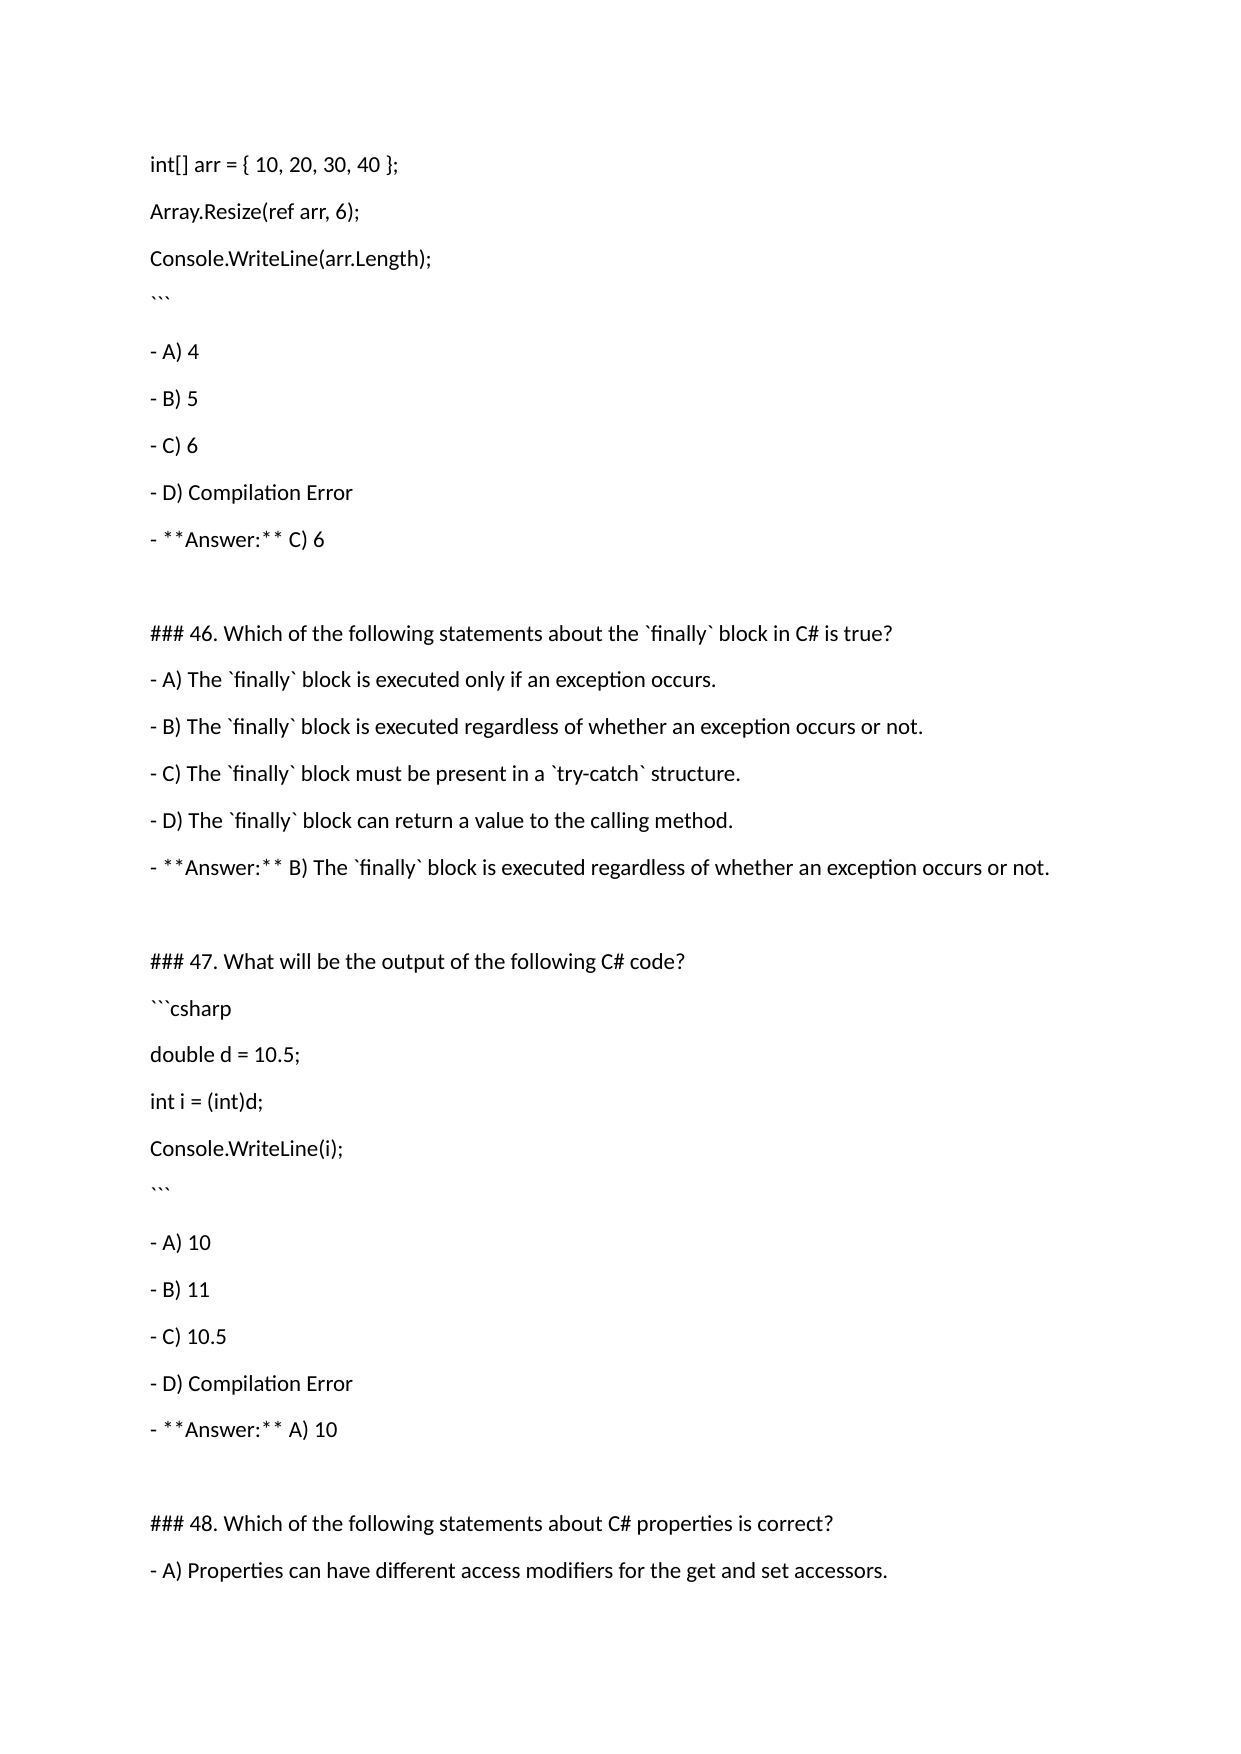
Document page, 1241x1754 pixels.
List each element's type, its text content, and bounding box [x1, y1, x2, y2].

text - C) 10.5 [150, 1322, 1090, 1350]
text - C) The `finally` block must be present in a `try-catch` structure. [150, 759, 1090, 787]
text ```csharp [150, 994, 1090, 1022]
text Console.WriteLine(arr.Length); [150, 244, 1090, 272]
text - A) The `finally` block is executed only if an exception occurs. [150, 666, 1090, 694]
text ### 48. Which of the following statements about C# properties is correct? [150, 1509, 1090, 1537]
text int i = (int)d; [150, 1087, 1090, 1116]
text - A) 4 [150, 337, 1090, 366]
text - **Answer:** C) 6 [150, 525, 1090, 553]
text - D) The `finally` block can return a value to the calling method. [150, 806, 1090, 834]
text - C) 6 [150, 431, 1090, 459]
text - B) The `finally` block is executed regardless of whether an exception occurs or not. [150, 712, 1090, 741]
text - A) Properties can have different access modifiers for the get and set accessors. [150, 1556, 1090, 1584]
text ### 47. What will be the output of the following C# code? [150, 947, 1090, 975]
text Console.WriteLine(i); [150, 1134, 1090, 1162]
text double d = 10.5; [150, 1041, 1090, 1069]
text - **Answer:** A) 10 [150, 1416, 1090, 1444]
text - **Answer:** B) The `finally` block is executed regardless of whether an exception occurs or not. [150, 853, 1090, 881]
text - A) 10 [150, 1228, 1090, 1256]
text ### 46. Which of the following statements about the `finally` block in C# is true? [150, 619, 1090, 647]
text - B) 5 [150, 384, 1090, 412]
text Array.Resize(ref arr, 6); [150, 197, 1090, 225]
text - D) Compilation Error [150, 478, 1090, 506]
text ``` [150, 291, 1090, 319]
text ``` [150, 1181, 1090, 1209]
text int[] arr = { 10, 20, 30, 40 }; [150, 150, 1090, 178]
text - D) Compilation Error [150, 1369, 1090, 1397]
text - B) 11 [150, 1275, 1090, 1303]
